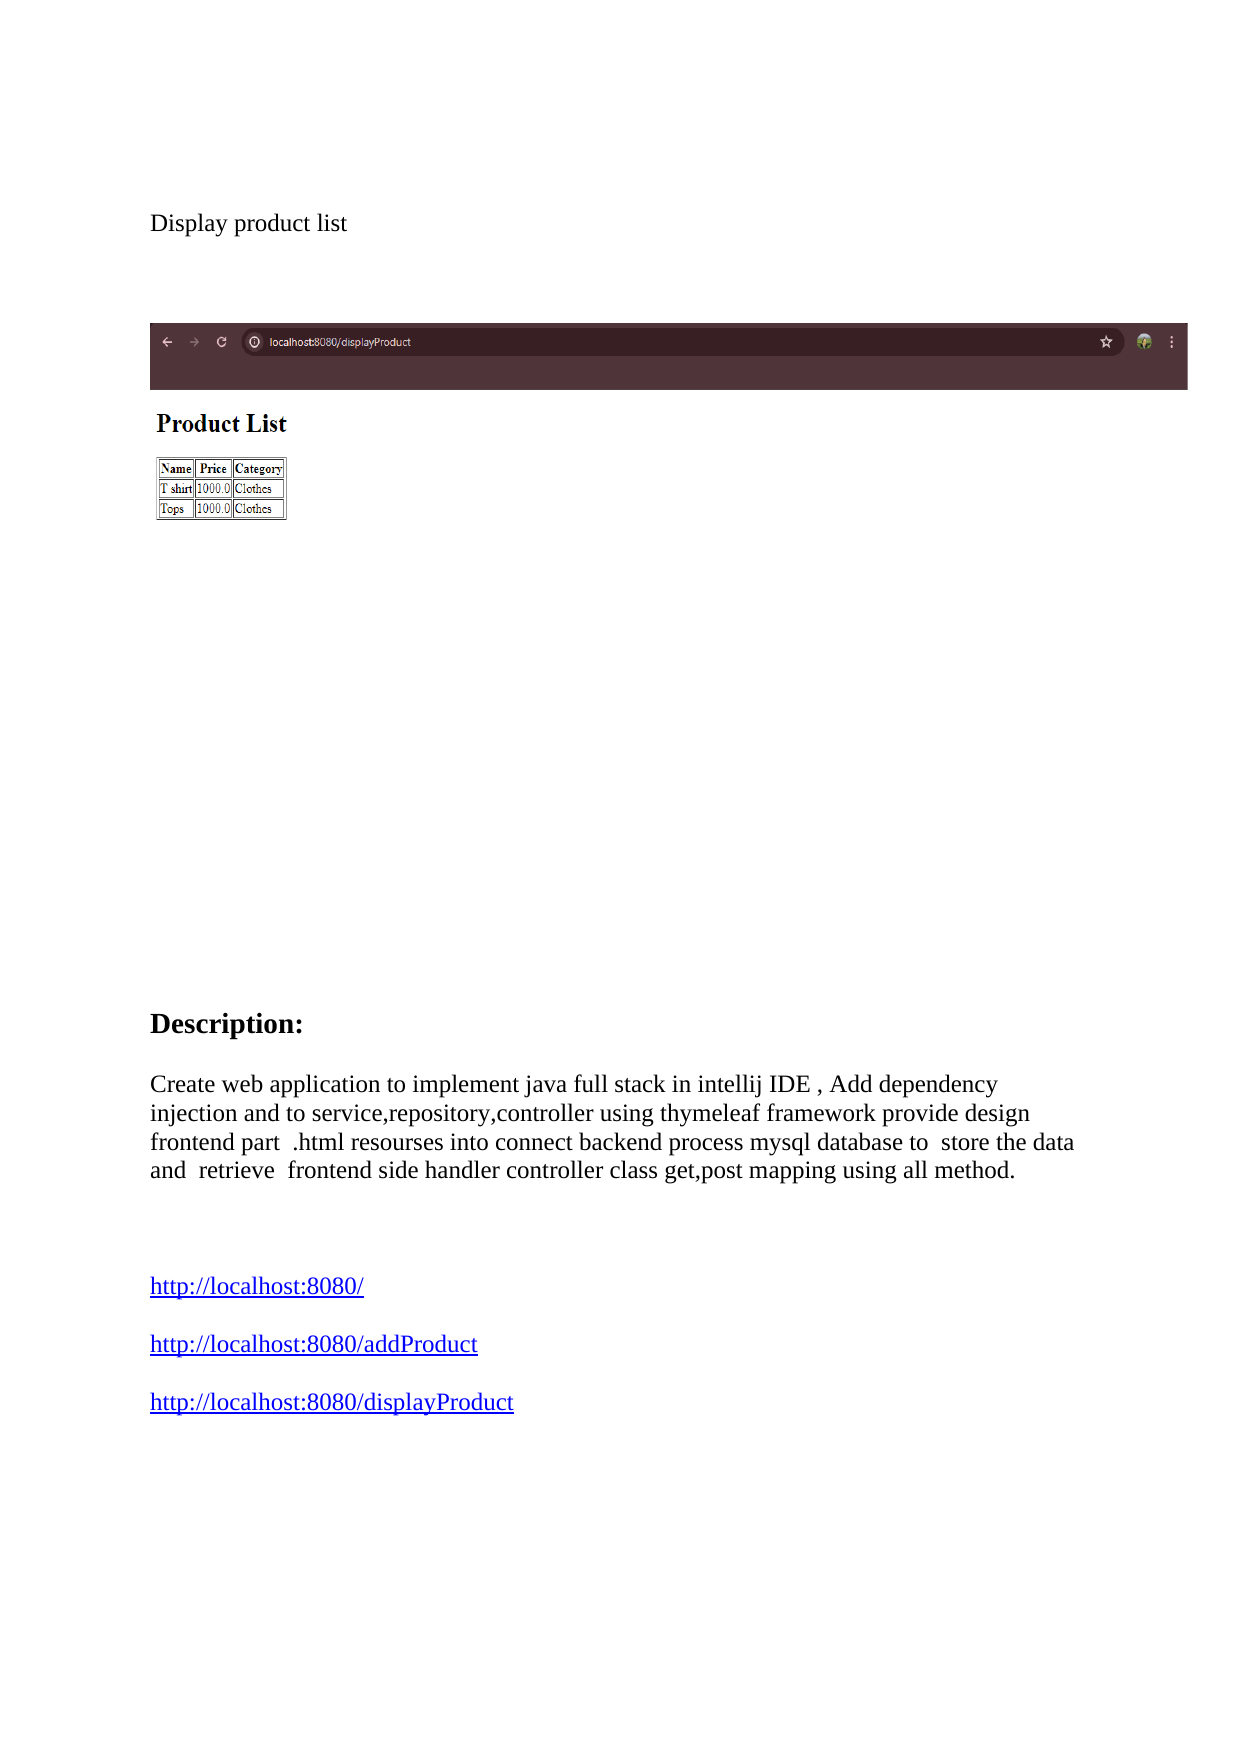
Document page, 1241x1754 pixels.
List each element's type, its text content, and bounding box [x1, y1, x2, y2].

text http://localhost:8080/addProduct [150, 1329, 1090, 1358]
text Create web application to implement java full stack in intellij IDE , Add dependency injection and to service,repository,controller using thymeleaf framework provide design frontend part .html resourses into connect backend process mysql database to store the data and retrieve frontend side handler controller class get,post mapping using all method. [150, 1069, 1090, 1184]
text http://localhost:8080/ [150, 1271, 1090, 1300]
picture [150, 323, 1188, 920]
text Description: [150, 1007, 1090, 1040]
text http://localhost:8080/displayProduct [150, 1387, 1090, 1416]
text Display product list [150, 208, 1090, 237]
